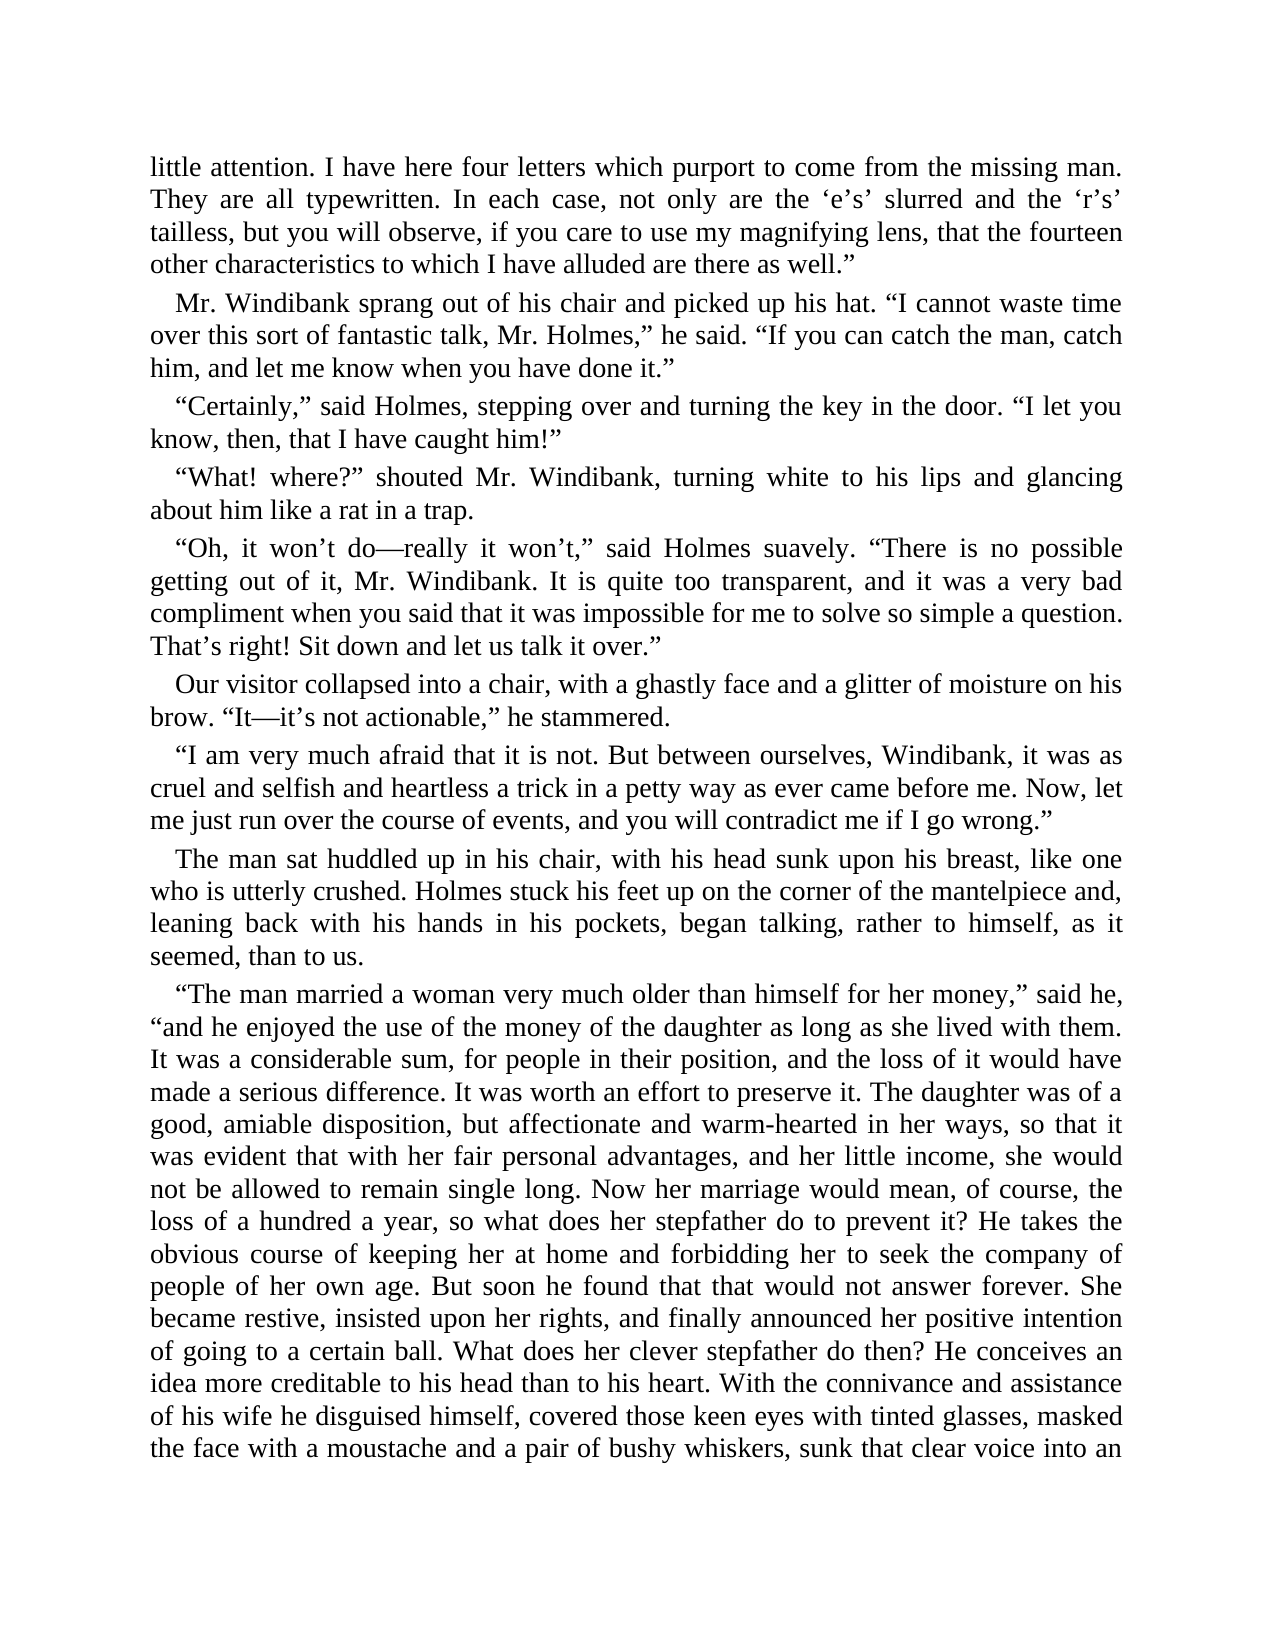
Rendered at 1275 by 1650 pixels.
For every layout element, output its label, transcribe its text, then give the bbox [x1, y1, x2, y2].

text Mr. Windibank sprang out of his chair and picked up his hat. “I cannot waste time over this sort of fantastic talk, Mr. Holmes,” he said. “If you can catch the man, catch him, and let me know when you have done it.” [150, 286, 1125, 383]
text “Oh, it won’t do—really it won’t,” said Holmes suavely. “There is no possible getting out of it, Mr. Windibank. It is quite too transparent, and it was a very bad compliment when you said that it was impossible for me to solve so simple a question. That’s right! Sit down and let us talk it over.” [150, 531, 1125, 661]
text “Certainly,” said Holmes, stepping over and turning the key in the door. “I let you know, then, that I have caught him!” [150, 389, 1125, 454]
text “What! where?” shouted Mr. Windibank, turning white to his lips and glancing about him like a rat in a trap. [150, 460, 1125, 525]
text Our visitor collapsed into a chair, with a ghastly face and a glitter of moisture on his brow. “It—it’s not actionable,” he stammered. [150, 667, 1125, 732]
text The man sat huddled up in his chair, with his head sunk upon his breast, like one who is utterly crushed. Holmes stuck his feet up on the corner of the mantelpiece and, leaning back with his hands in his pockets, began talking, rather to himself, as it seemed, than to us. [150, 842, 1125, 971]
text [150, 977, 1125, 1463]
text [150, 150, 1125, 279]
text “I am very much afraid that it is not. But between ourselves, Windibank, it was as cruel and selfish and heartless a trick in a petty way as ever came before me. Now, let me just run over the course of events, and you will contradict me if I go wrong.” [150, 738, 1125, 835]
